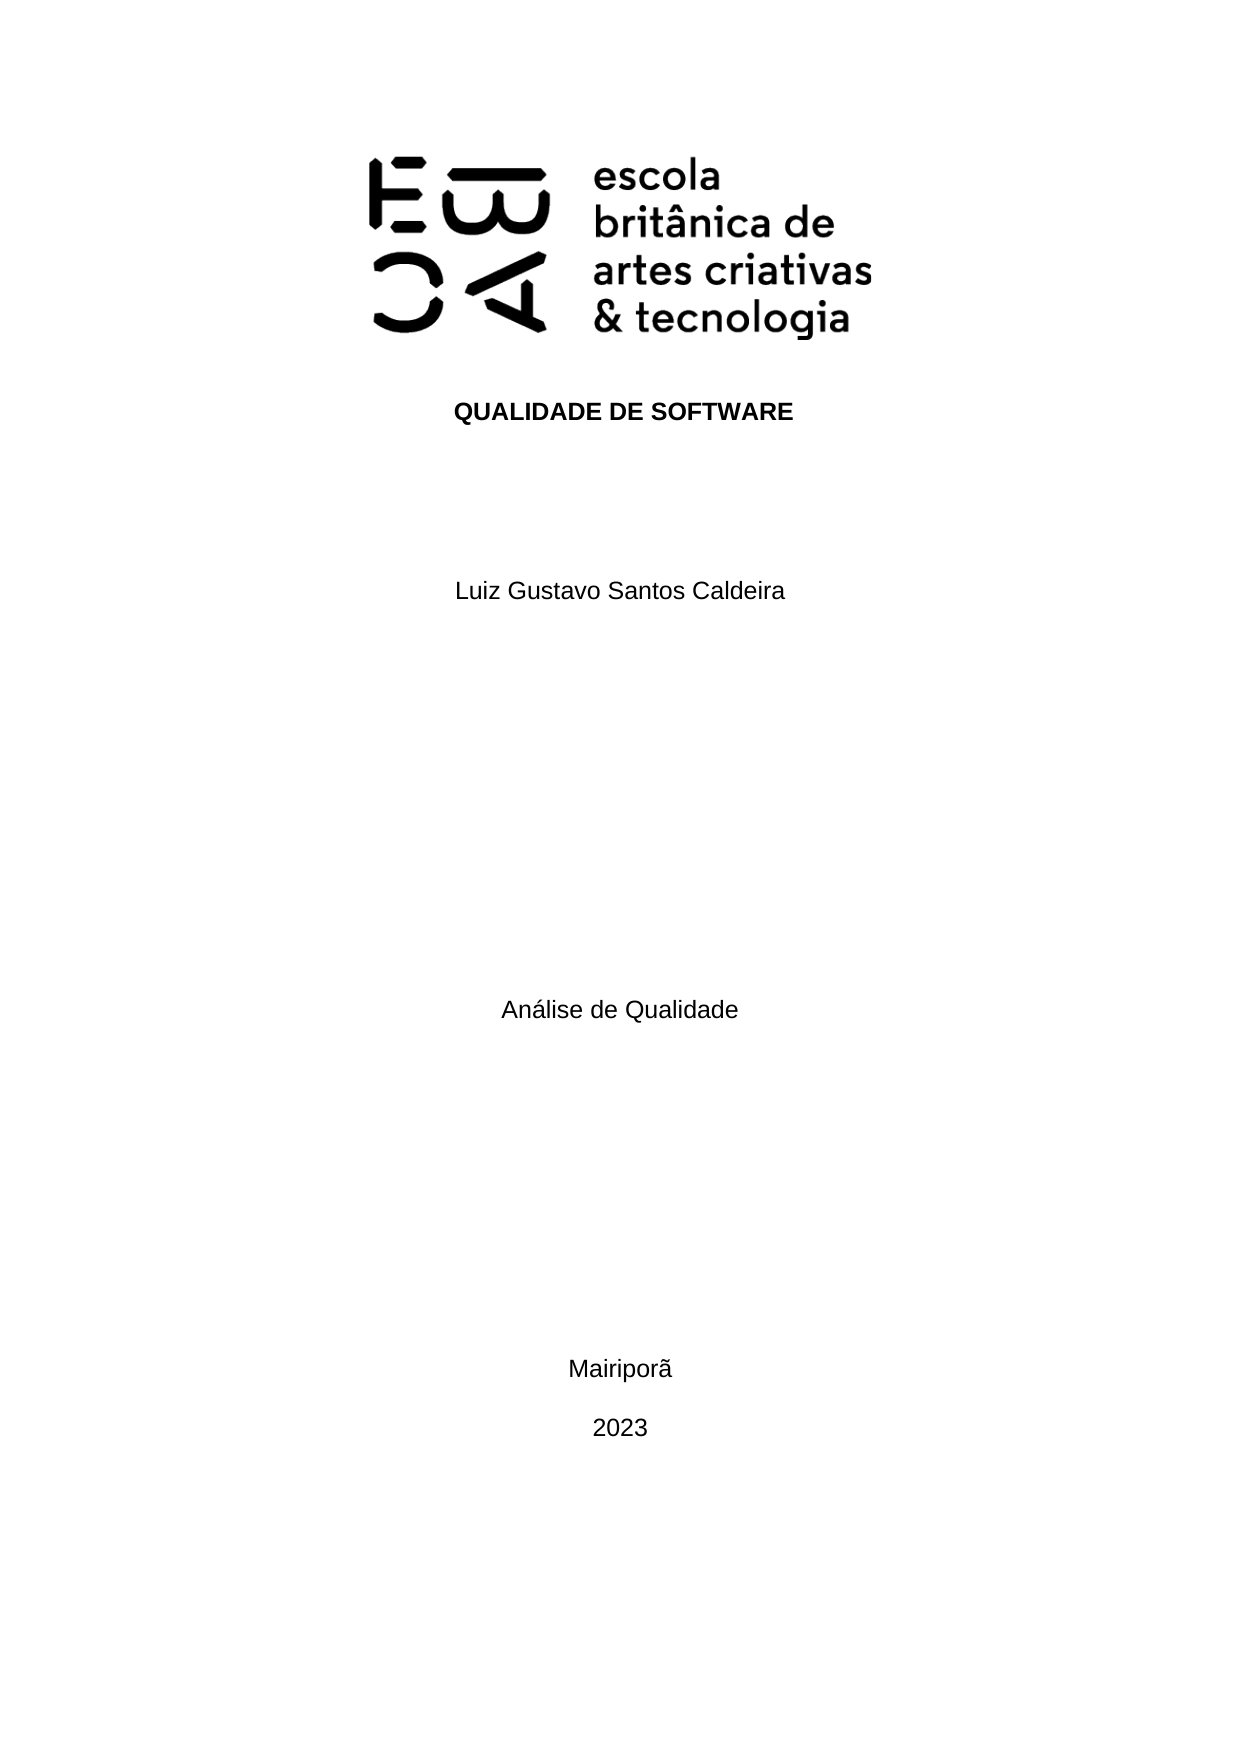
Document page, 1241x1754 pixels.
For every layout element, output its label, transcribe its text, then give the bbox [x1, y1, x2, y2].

text Luiz Gustavo Santos Caldeira [177, 576, 1063, 605]
text 2023 [177, 1413, 1063, 1442]
text Mairiporã [177, 1354, 1063, 1382]
text QUALIDADE DE SOFTWARE [177, 397, 1063, 426]
picture [369, 147, 872, 340]
text Análise de Qualidade [177, 995, 1063, 1024]
